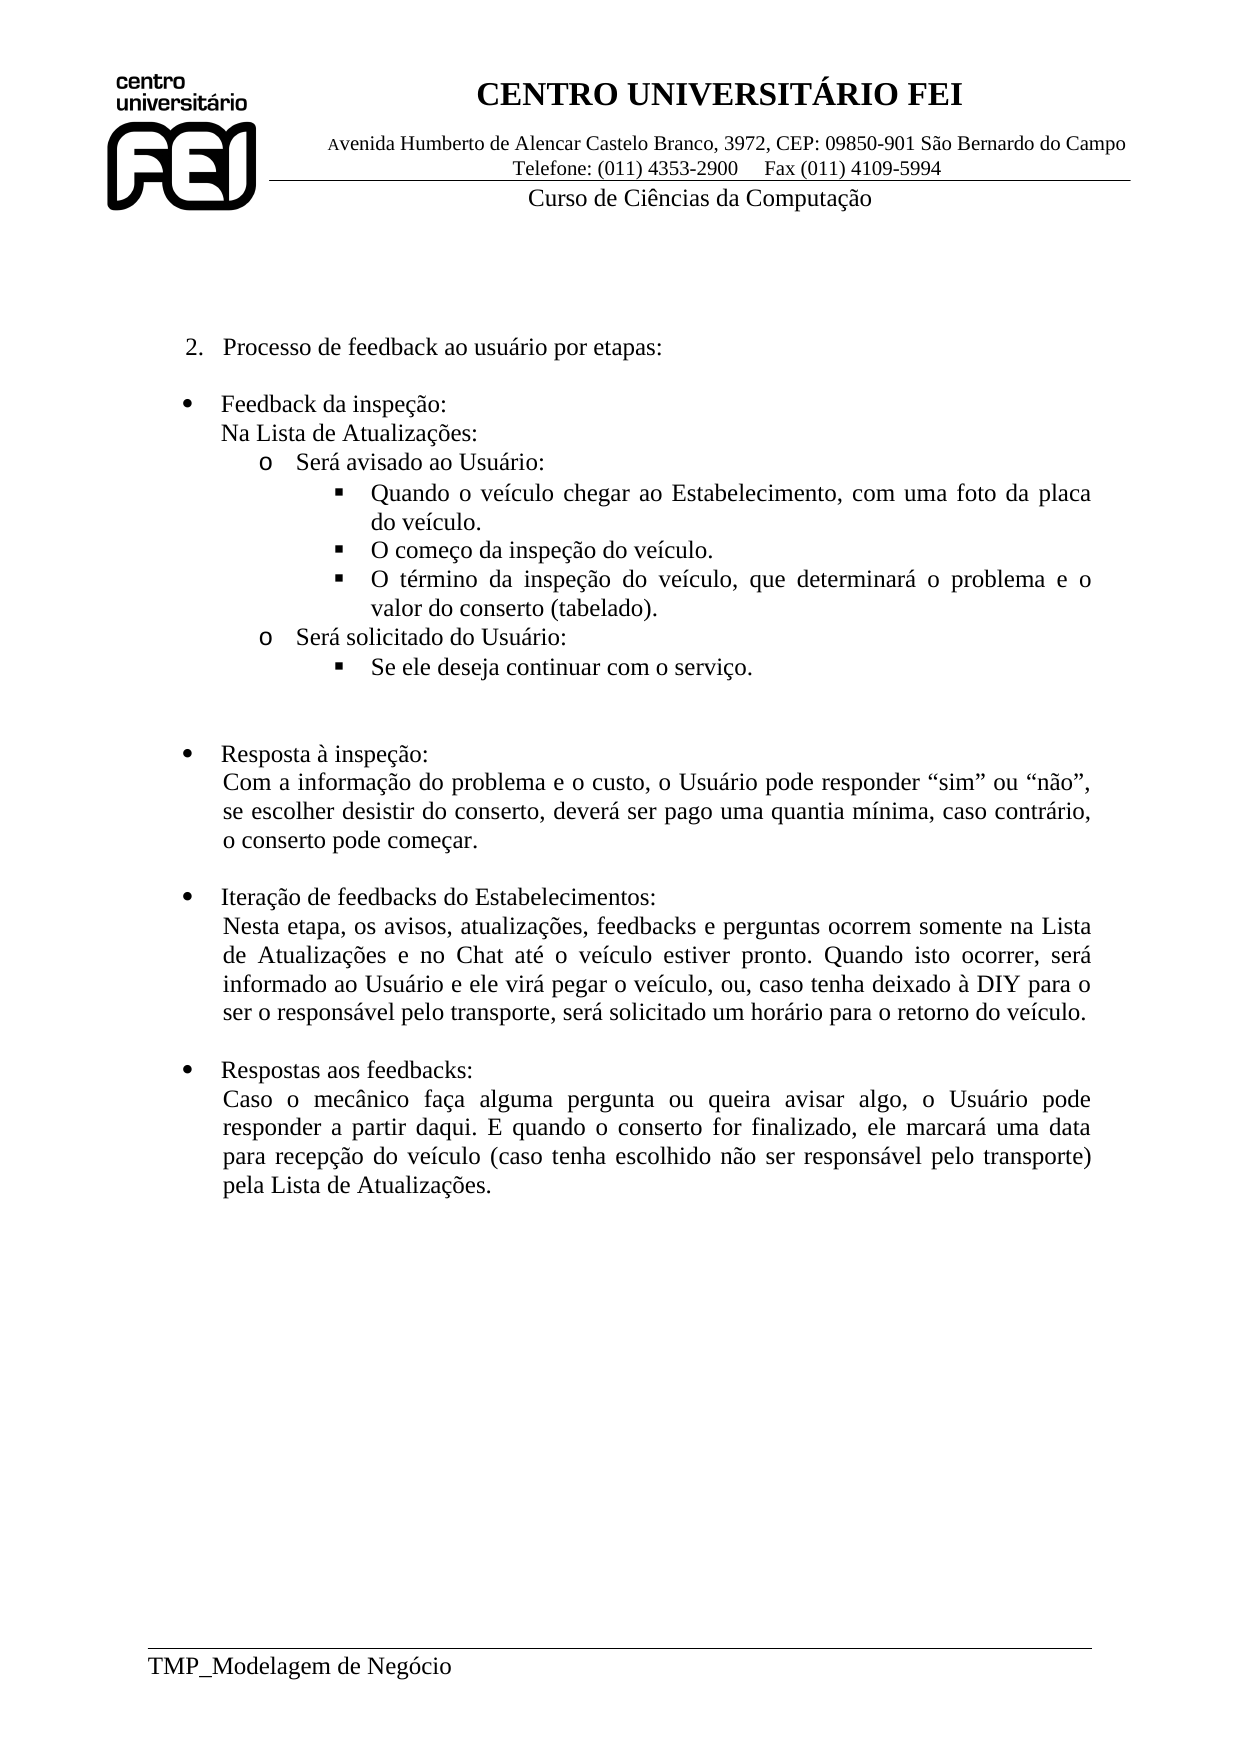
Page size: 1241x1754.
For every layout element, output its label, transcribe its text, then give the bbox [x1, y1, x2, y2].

list Processo de feedback ao usuário por etapas: [185, 332, 1092, 361]
text Na Lista de Atualizações: [148, 418, 1092, 447]
list Resposta à inspeção: [183, 739, 1092, 767]
list Quando o veículo chegar ao Estabelecimento, com uma foto da placa do veículo. [333, 478, 1092, 535]
list Com a informação do problema e o custo, o Usuário pode responder “sim” ou “não”, se escolher desistir do conserto, deverá ser pago uma quantia mínima, caso contrário, o conserto pode começar. [223, 767, 1092, 854]
list O começo da inspeção do veículo. [333, 535, 1092, 564]
picture [102, 73, 260, 213]
list Será solicitado do Usuário: [258, 622, 1092, 652]
list O término da inspeção do veículo, que determinará o problema e o valor do conserto (tabelado). [333, 564, 1092, 622]
list Se ele deseja continuar com o serviço. [333, 652, 1092, 681]
list Feedback da inspeção: [183, 389, 1092, 418]
list Respostas aos feedbacks: [183, 1055, 1092, 1084]
list Caso o mecânico faça alguma pergunta ou queira avisar algo, o Usuário pode responder a partir daqui. E quando o conserto for finalizado, ele marcará uma data para recepção do veículo (caso tenha escolhido não ser responsável pelo transporte) pela Lista de Atualizações. [223, 1084, 1092, 1199]
list Iteração de feedbacks do Estabelecimentos: [183, 882, 1092, 911]
list Será avisado ao Usuário: [258, 447, 1092, 478]
list Nesta etapa, os avisos, atualizações, feedbacks e perguntas ocorrem somente na Lista de Atualizações e no Chat até o veículo estiver pronto. Quando isto ocorrer, será informado ao Usuário e ele virá pegar o veículo, ou, caso tenha deixado à DIY para o ser o responsável pelo transporte, será solicitado um horário para o retorno do veículo. [223, 911, 1092, 1026]
